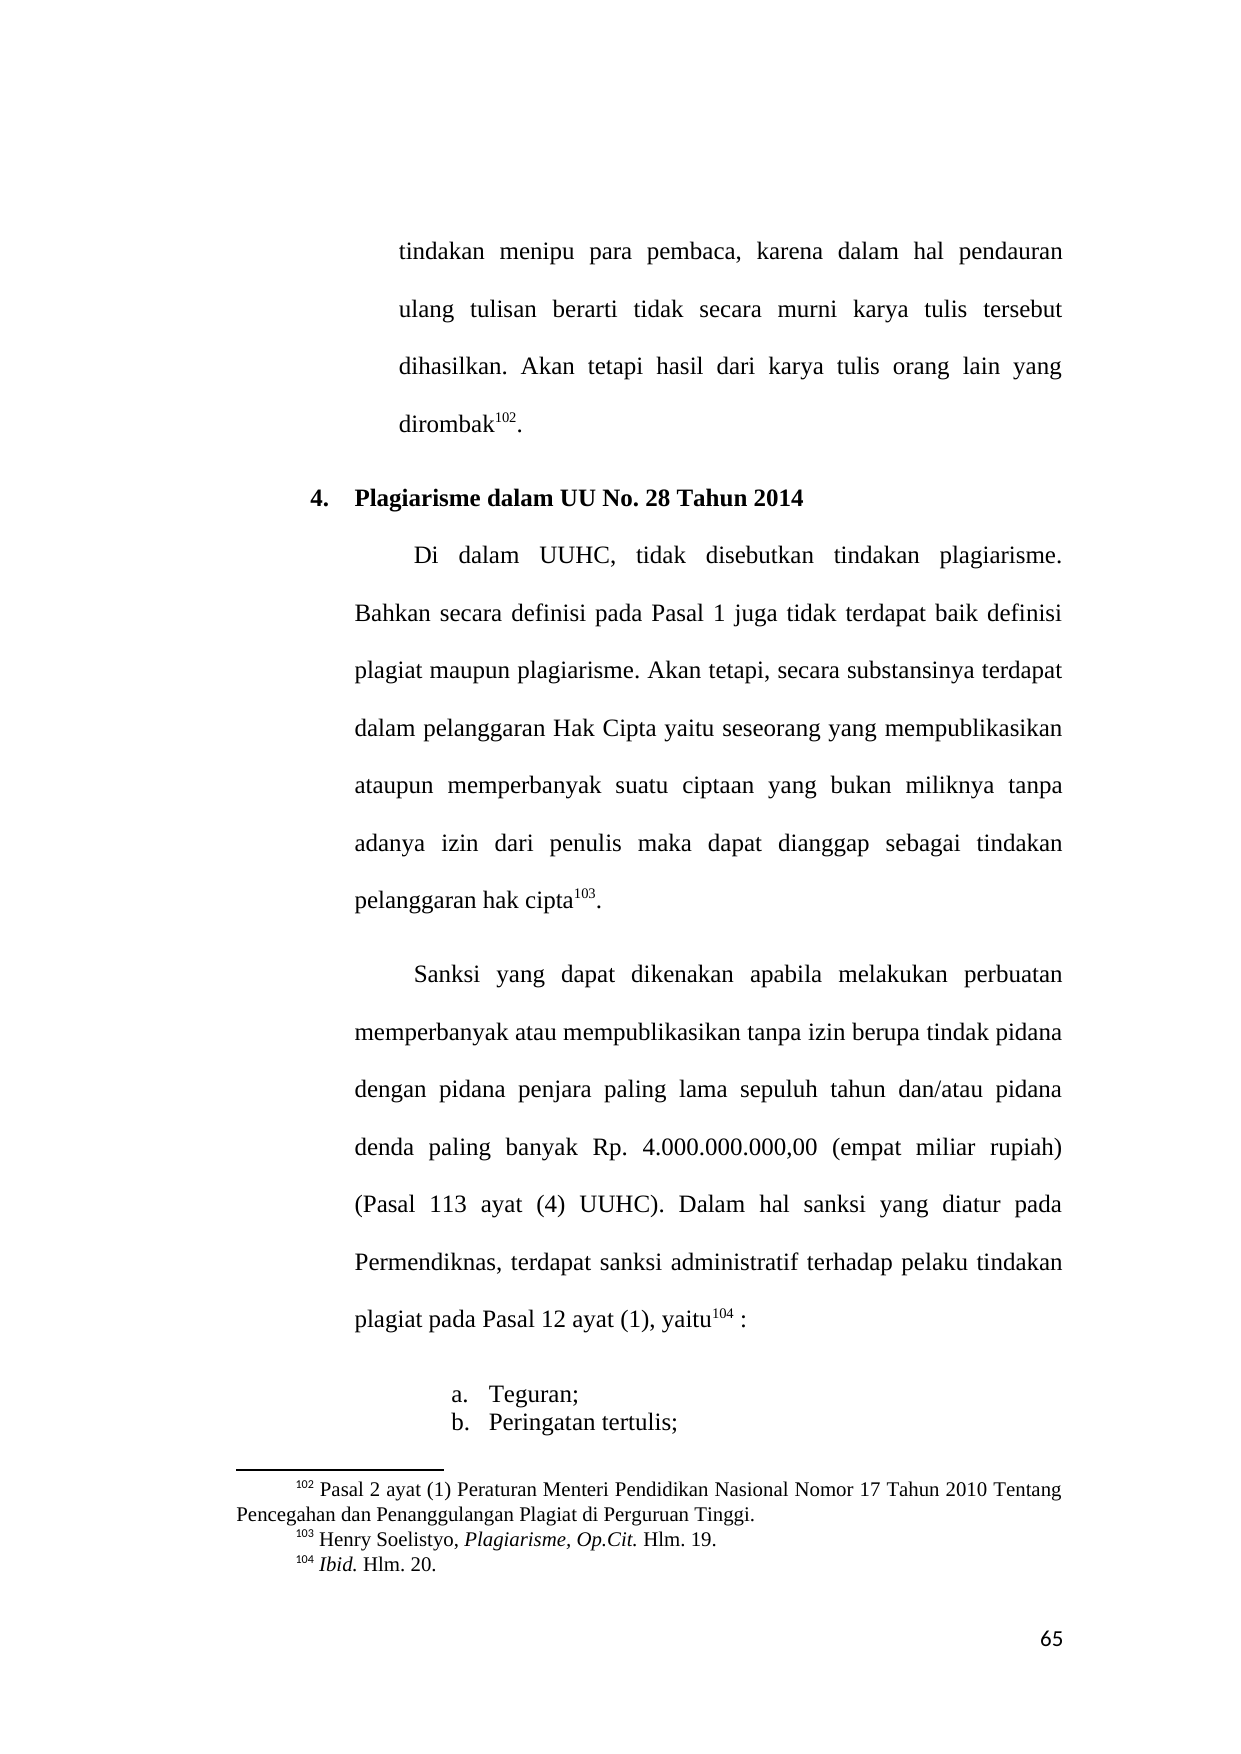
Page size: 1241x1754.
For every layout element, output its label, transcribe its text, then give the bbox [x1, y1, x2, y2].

text Di dalam UUHC, tidak disebutkan tindakan plagiarisme. Bahkan secara definisi pada Pasal 1 juga tidak terdapat baik definisi plagiat maupun plagiarisme. Akan tetapi, secara substansinya terdapat dalam pelanggaran Hak Cipta yaitu seseorang yang mempublikasikan ataupun memperbanyak suatu ciptaan yang bukan miliknya tanpa adanya izin dari penulis maka dapat dianggap sebagai tindakan pelanggaran hak cipta. [354, 540, 1063, 914]
list Peringatan tertulis; [451, 1407, 1063, 1436]
text Sanksi yang dapat dikenakan apabila melakukan perbuatan memperbanyak atau mempublikasikan tanpa izin berupa tindak pidana dengan pidana penjara paling lama sepuluh tahun dan/atau pidana denda paling banyak Rp. 4.000.000.000,00 (empat miliar rupiah) (Pasal 113 ayat (4) UUHC). Dalam hal sanksi yang diatur pada Permendiknas, terdapat sanksi administratif terhadap pelaku tindakan plagiat pada Pasal 12 ayat (1), yaitu : [354, 959, 1063, 1333]
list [399, 236, 1063, 437]
subtitle Plagiarisme dalam UU No. 28 Tahun 2014 [310, 483, 1063, 512]
list Teguran; [451, 1379, 1063, 1407]
